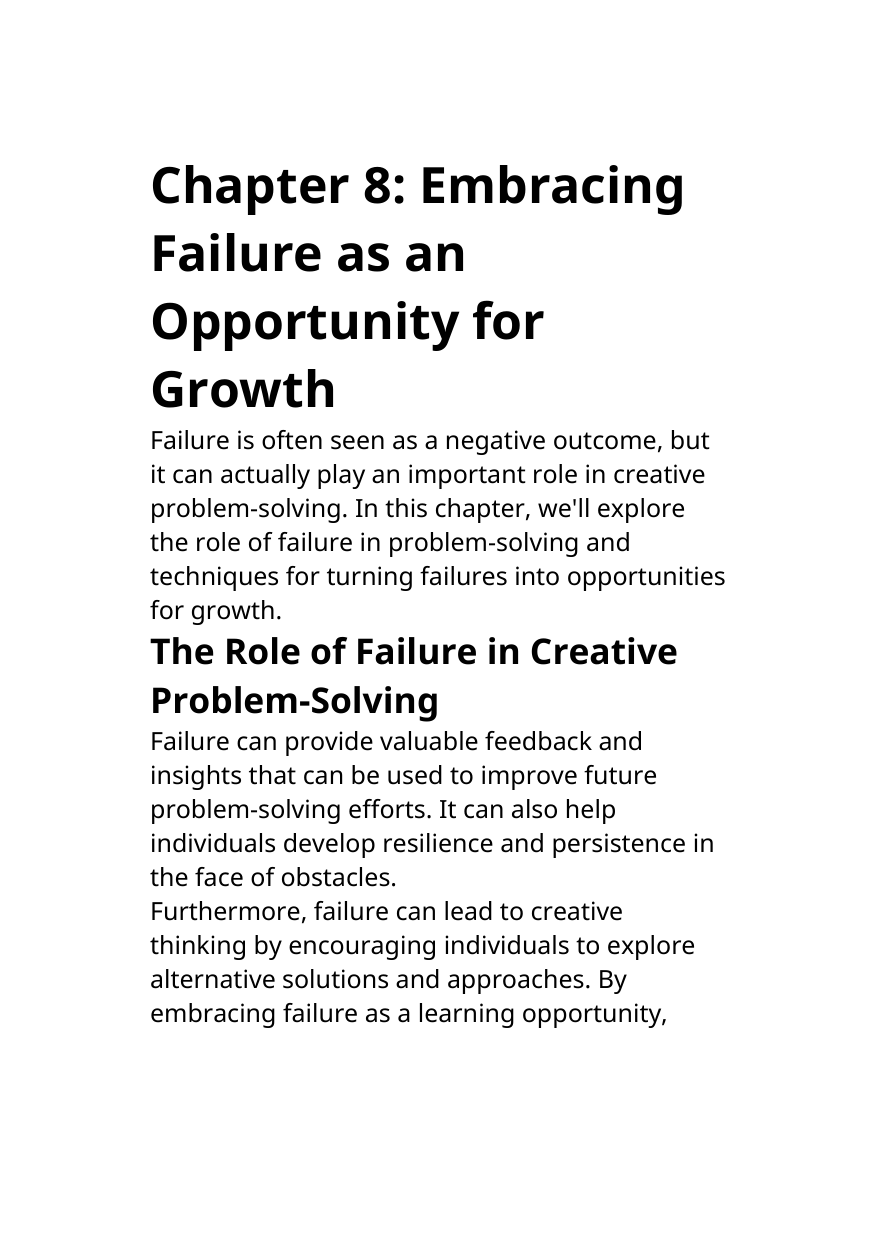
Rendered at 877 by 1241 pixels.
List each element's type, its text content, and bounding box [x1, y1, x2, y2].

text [150, 894, 727, 1030]
text Failure can provide valuable feedback and insights that can be used to improve future problem-solving efforts. It can also help individuals develop resilience and persistence in the face of obstacles. [150, 723, 727, 894]
subtitle The Role of Failure in Creative Problem-Solving [150, 627, 727, 723]
text Failure is often seen as a negative outcome, but it can actually play an important role in creative problem-solving. In this chapter, we'll explore the role of failure in problem-solving and techniques for turning failures into opportunities for growth. [150, 422, 727, 627]
subtitle Chapter 8: Embracing Failure as an Opportunity for Growth [150, 150, 727, 422]
